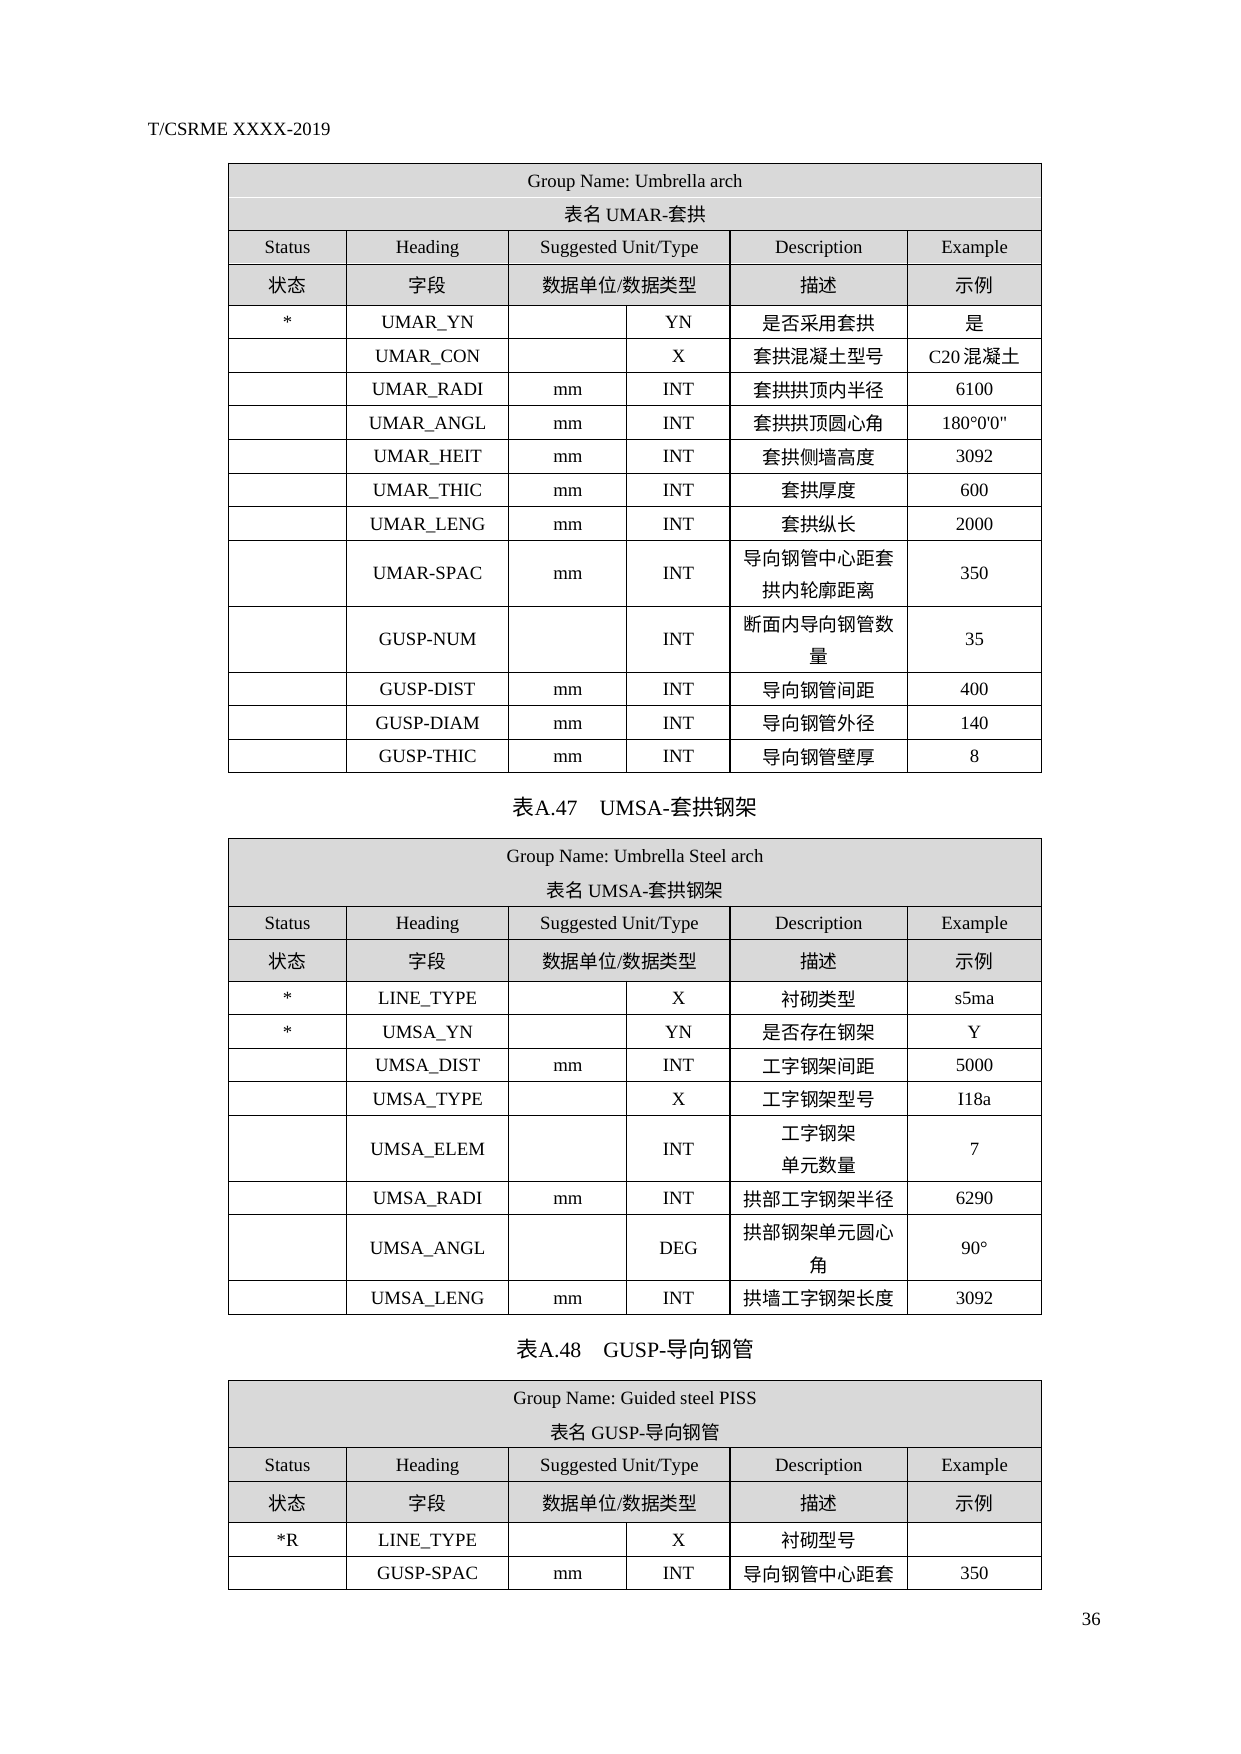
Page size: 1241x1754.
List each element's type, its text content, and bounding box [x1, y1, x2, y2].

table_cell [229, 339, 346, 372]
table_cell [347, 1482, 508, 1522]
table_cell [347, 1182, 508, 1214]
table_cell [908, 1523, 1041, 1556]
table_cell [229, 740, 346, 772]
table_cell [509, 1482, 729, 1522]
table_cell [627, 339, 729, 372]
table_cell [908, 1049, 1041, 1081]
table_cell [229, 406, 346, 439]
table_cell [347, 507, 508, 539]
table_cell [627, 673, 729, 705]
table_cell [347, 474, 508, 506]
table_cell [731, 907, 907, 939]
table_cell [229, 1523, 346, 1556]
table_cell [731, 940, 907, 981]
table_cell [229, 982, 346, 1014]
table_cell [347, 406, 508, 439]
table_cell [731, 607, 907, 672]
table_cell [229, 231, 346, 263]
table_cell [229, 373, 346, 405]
list GUSP-导向钢管 [148, 1331, 1122, 1364]
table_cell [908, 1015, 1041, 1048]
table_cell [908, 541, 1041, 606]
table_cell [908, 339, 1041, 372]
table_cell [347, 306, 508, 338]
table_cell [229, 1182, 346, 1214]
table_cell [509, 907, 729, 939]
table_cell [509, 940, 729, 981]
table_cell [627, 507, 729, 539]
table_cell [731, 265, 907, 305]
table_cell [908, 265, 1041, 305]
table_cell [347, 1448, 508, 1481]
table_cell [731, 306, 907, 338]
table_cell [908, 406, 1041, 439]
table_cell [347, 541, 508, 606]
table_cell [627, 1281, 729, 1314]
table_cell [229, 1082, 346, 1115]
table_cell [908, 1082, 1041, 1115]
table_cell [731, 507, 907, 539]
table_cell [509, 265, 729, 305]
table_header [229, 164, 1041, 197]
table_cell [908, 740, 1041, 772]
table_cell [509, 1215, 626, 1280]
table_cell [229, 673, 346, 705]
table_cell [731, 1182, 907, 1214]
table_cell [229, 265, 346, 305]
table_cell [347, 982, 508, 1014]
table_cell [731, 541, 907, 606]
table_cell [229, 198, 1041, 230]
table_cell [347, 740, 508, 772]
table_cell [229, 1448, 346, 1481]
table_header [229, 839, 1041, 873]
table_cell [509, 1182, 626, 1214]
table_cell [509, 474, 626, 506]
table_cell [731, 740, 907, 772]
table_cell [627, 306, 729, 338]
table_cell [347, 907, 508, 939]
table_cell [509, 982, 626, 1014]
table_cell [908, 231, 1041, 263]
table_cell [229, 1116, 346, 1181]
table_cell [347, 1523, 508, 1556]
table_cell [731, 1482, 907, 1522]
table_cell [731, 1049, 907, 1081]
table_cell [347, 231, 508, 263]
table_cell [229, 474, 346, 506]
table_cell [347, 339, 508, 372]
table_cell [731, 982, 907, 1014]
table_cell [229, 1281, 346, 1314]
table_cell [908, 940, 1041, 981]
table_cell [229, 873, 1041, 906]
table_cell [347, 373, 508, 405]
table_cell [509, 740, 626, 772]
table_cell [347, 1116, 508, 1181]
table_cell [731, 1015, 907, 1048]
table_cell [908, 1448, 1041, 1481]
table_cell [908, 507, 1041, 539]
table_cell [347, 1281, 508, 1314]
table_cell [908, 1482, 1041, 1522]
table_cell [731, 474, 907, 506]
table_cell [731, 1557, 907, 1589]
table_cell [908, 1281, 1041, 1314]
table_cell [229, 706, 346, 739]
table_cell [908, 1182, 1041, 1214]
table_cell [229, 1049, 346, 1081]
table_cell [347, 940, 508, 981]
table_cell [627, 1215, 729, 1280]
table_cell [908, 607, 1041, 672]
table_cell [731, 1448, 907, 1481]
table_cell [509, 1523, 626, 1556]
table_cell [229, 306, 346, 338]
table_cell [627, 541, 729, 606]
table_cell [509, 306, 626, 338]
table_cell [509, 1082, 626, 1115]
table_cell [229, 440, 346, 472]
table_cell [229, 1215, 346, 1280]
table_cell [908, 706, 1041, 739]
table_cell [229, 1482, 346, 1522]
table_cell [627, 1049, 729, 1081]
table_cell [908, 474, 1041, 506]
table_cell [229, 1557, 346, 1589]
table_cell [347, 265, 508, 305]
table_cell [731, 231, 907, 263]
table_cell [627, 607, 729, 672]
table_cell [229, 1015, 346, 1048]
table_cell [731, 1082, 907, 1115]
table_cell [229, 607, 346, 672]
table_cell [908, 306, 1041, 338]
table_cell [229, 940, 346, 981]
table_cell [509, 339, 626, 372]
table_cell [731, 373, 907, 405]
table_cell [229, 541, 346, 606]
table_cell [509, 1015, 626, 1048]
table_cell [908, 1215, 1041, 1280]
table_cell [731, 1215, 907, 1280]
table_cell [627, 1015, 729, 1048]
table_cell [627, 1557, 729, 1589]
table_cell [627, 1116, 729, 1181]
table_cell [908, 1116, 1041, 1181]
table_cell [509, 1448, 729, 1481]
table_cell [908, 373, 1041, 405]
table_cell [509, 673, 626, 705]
list UMSA-套拱钢架 [148, 789, 1122, 822]
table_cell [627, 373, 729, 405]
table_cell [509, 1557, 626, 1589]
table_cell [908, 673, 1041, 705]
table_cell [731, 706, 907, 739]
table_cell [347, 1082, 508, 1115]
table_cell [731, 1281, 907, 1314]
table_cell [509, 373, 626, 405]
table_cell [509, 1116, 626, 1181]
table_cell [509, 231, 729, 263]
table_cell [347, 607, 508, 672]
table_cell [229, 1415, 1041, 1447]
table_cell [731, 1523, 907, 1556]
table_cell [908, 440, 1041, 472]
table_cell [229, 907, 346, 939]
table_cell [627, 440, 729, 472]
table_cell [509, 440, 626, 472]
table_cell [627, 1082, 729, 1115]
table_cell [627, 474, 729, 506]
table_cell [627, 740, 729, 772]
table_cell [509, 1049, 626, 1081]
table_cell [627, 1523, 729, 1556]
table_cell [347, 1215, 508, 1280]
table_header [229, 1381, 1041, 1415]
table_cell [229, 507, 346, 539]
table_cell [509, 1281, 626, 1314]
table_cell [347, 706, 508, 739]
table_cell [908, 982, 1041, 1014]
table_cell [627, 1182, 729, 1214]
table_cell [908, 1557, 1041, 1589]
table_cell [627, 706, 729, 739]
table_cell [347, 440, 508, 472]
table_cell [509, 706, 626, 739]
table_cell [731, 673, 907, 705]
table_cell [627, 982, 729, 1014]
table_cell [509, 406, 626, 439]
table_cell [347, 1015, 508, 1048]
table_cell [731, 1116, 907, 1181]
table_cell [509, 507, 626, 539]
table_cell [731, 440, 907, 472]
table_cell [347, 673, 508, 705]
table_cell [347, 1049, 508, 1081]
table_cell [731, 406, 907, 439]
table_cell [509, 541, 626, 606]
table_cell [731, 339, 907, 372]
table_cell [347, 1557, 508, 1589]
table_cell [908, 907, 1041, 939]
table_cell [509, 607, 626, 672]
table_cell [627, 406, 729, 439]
